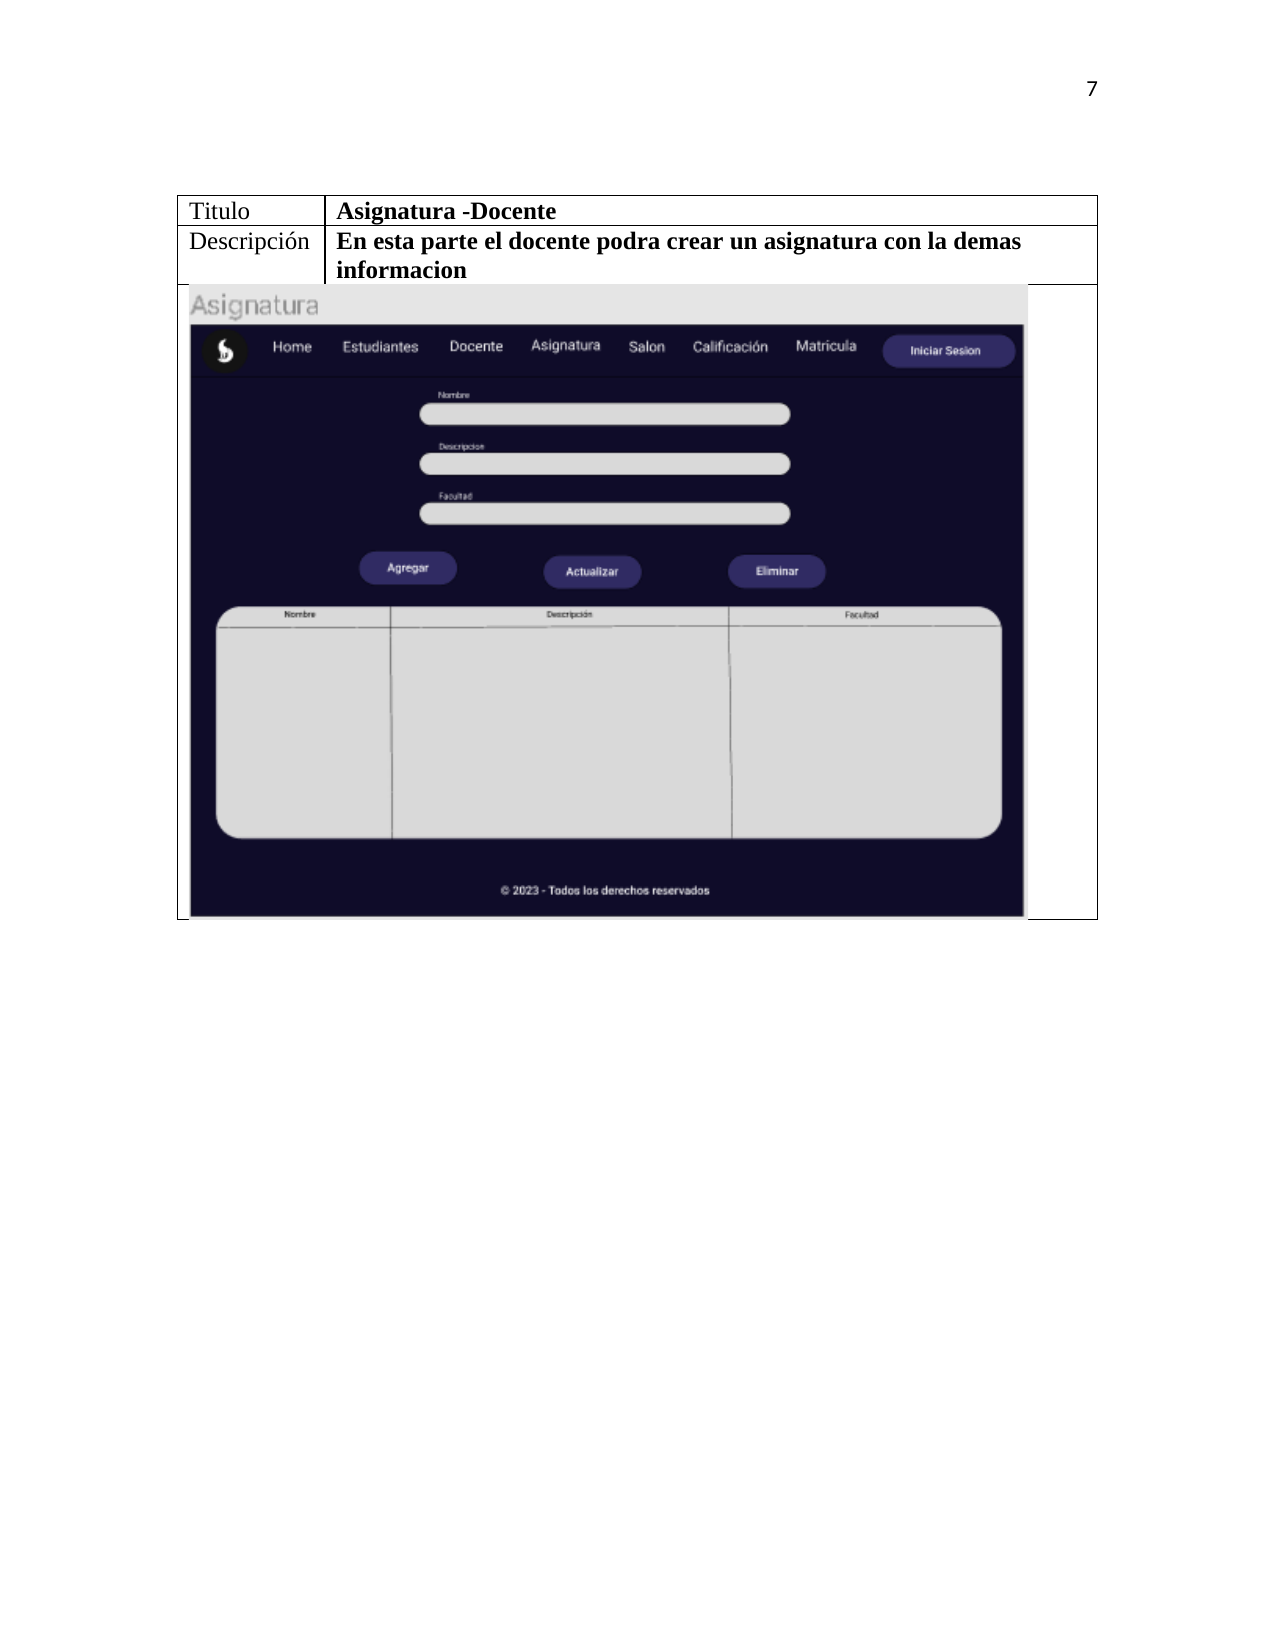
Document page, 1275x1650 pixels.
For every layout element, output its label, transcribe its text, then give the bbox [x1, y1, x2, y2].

picture [188, 284, 1029, 920]
table_header Titulo [178, 196, 324, 225]
table_cell Descripción [178, 226, 324, 284]
table_cell [1029, 285, 1097, 919]
table_header Asignatura -Docente [326, 196, 1097, 225]
table_cell En esta parte el docente podra crear un asignatura con la demas informacion [326, 226, 1097, 284]
table_cell [178, 285, 188, 919]
